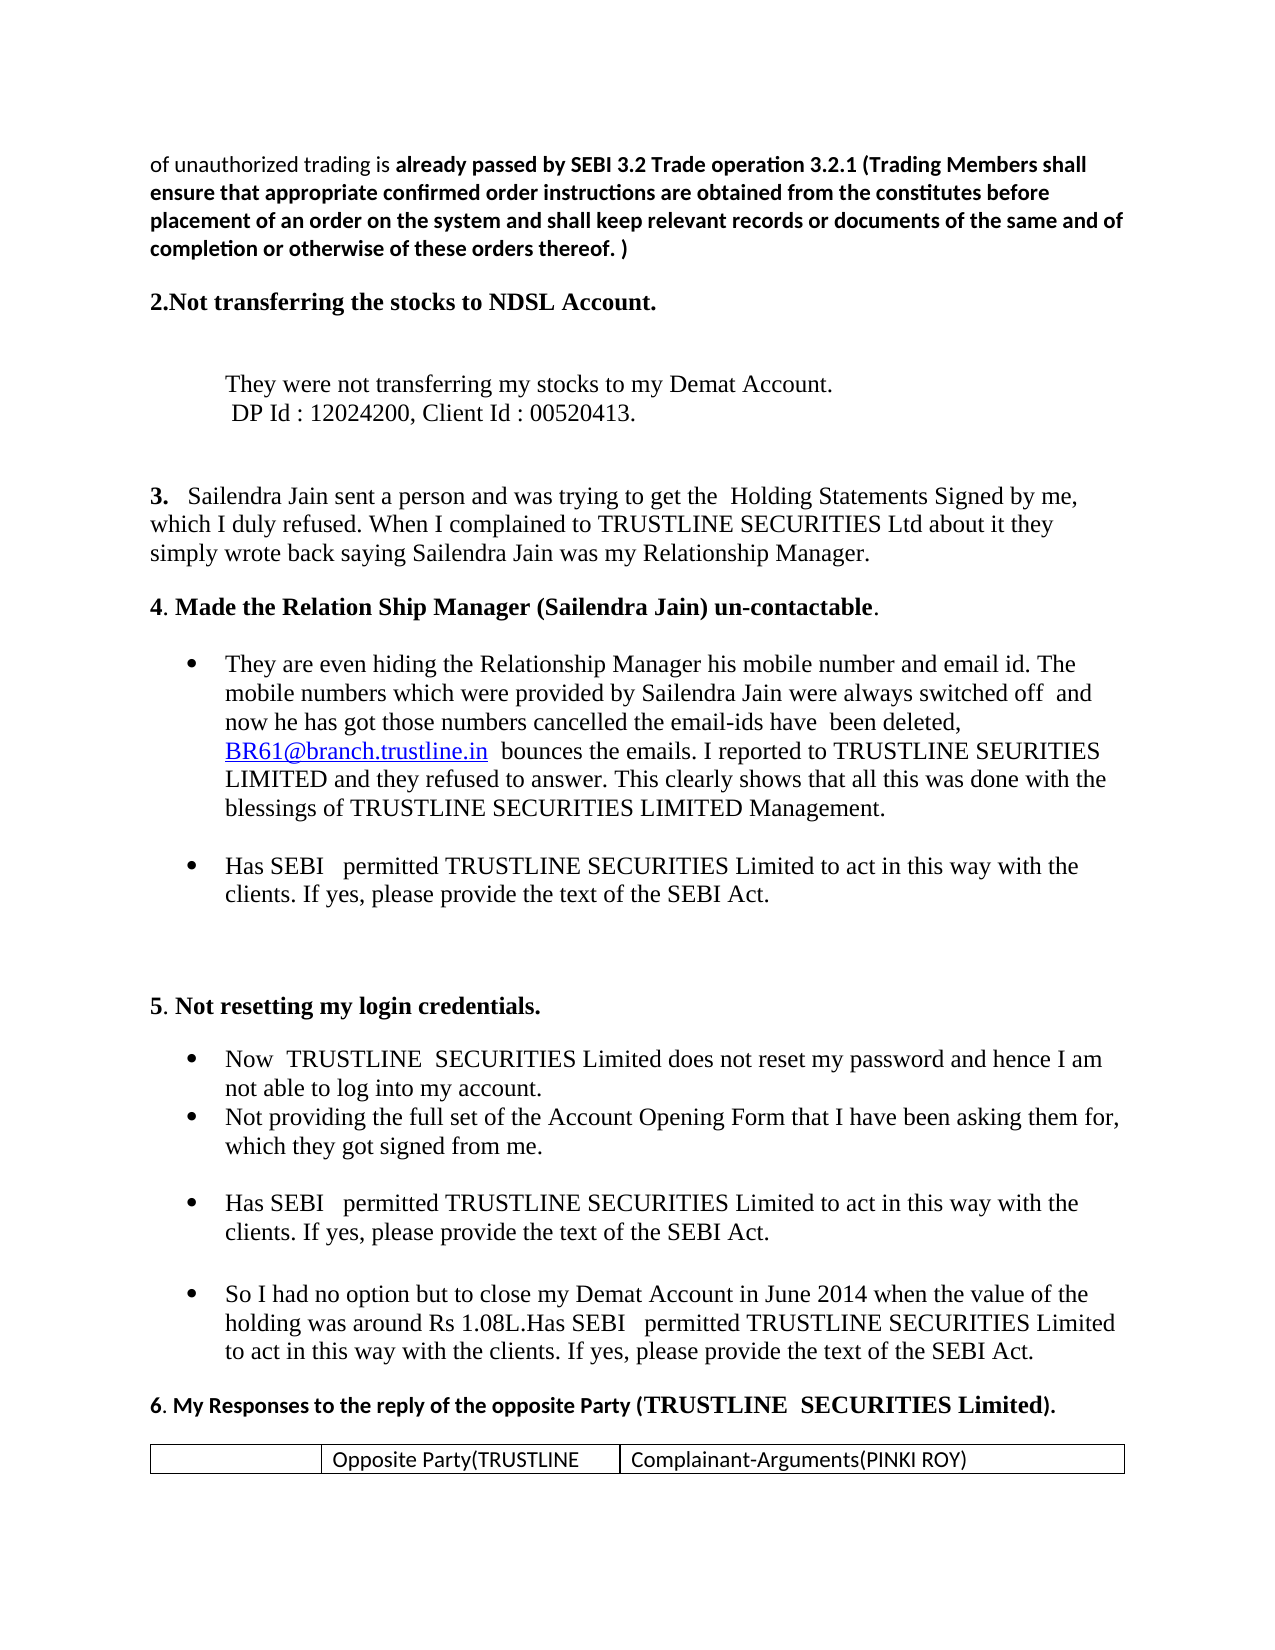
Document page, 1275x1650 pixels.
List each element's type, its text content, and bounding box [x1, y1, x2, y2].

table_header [322, 1445, 619, 1473]
list Has SEBI permitted TRUSTLINE SECURITIES Limited to act in this way with the clients. If yes, please provide the text of the SEBI Act. [187, 1188, 1125, 1246]
table_header [151, 1445, 321, 1473]
list Now TRUSTLINE SECURITIES Limited does not reset my password and hence I am not able to log into my account. [187, 1044, 1125, 1102]
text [150, 150, 1125, 262]
text 6. My Responses to the reply of the opposite Party (TRUSTLINE SECURITIES Limited). [150, 1390, 1125, 1419]
text 5. Not resetting my login credentials. [150, 991, 1125, 1019]
list DP Id : 12024200, Client Id : 00520413. [225, 398, 1125, 427]
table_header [621, 1445, 1124, 1473]
text 3. Sailendra Jain sent a person and was trying to get the Holding Statements Signed by me, which I duly refused. When I complained to TRUSTLINE SECURITIES Ltd about it they simply wrote back saying Sailendra Jain was my Relationship Manager. [150, 481, 1125, 567]
list They are even hiding the Relationship Manager his mobile number and email id. The mobile numbers which were provided by Sailendra Jain were always switched off and now he has got those numbers cancelled the email-ids have been deleted, BR61@branch.trustline.in bounces the emails. I reported to TRUSTLINE SEURITIES LIMITED and they refused to answer. This clearly shows that all this was done with the blessings of TRUSTLINE SECURITIES LIMITED Management. [187, 649, 1125, 822]
text 4. Made the Relation Ship Manager (Sailendra Jain) un-contactable. [150, 592, 1125, 621]
text 2.Not transferring the stocks to NDSL Account. [150, 287, 1125, 316]
list Has SEBI permitted TRUSTLINE SECURITIES Limited to act in this way with the clients. If yes, please provide the text of the SEBI Act. [187, 851, 1125, 908]
list So I had no option but to close my Demat Account in June 2014 when the value of the holding was around Rs 1.08L.Has SEBI permitted TRUSTLINE SECURITIES Limited to act in this way with the clients. If yes, please provide the text of the SEBI Act. [187, 1279, 1125, 1365]
list Not providing the full set of the Account Opening Form that I have been asking them for, which they got signed from me. [187, 1102, 1125, 1159]
list They were not transferring my stocks to my Demat Account. [225, 369, 1125, 398]
